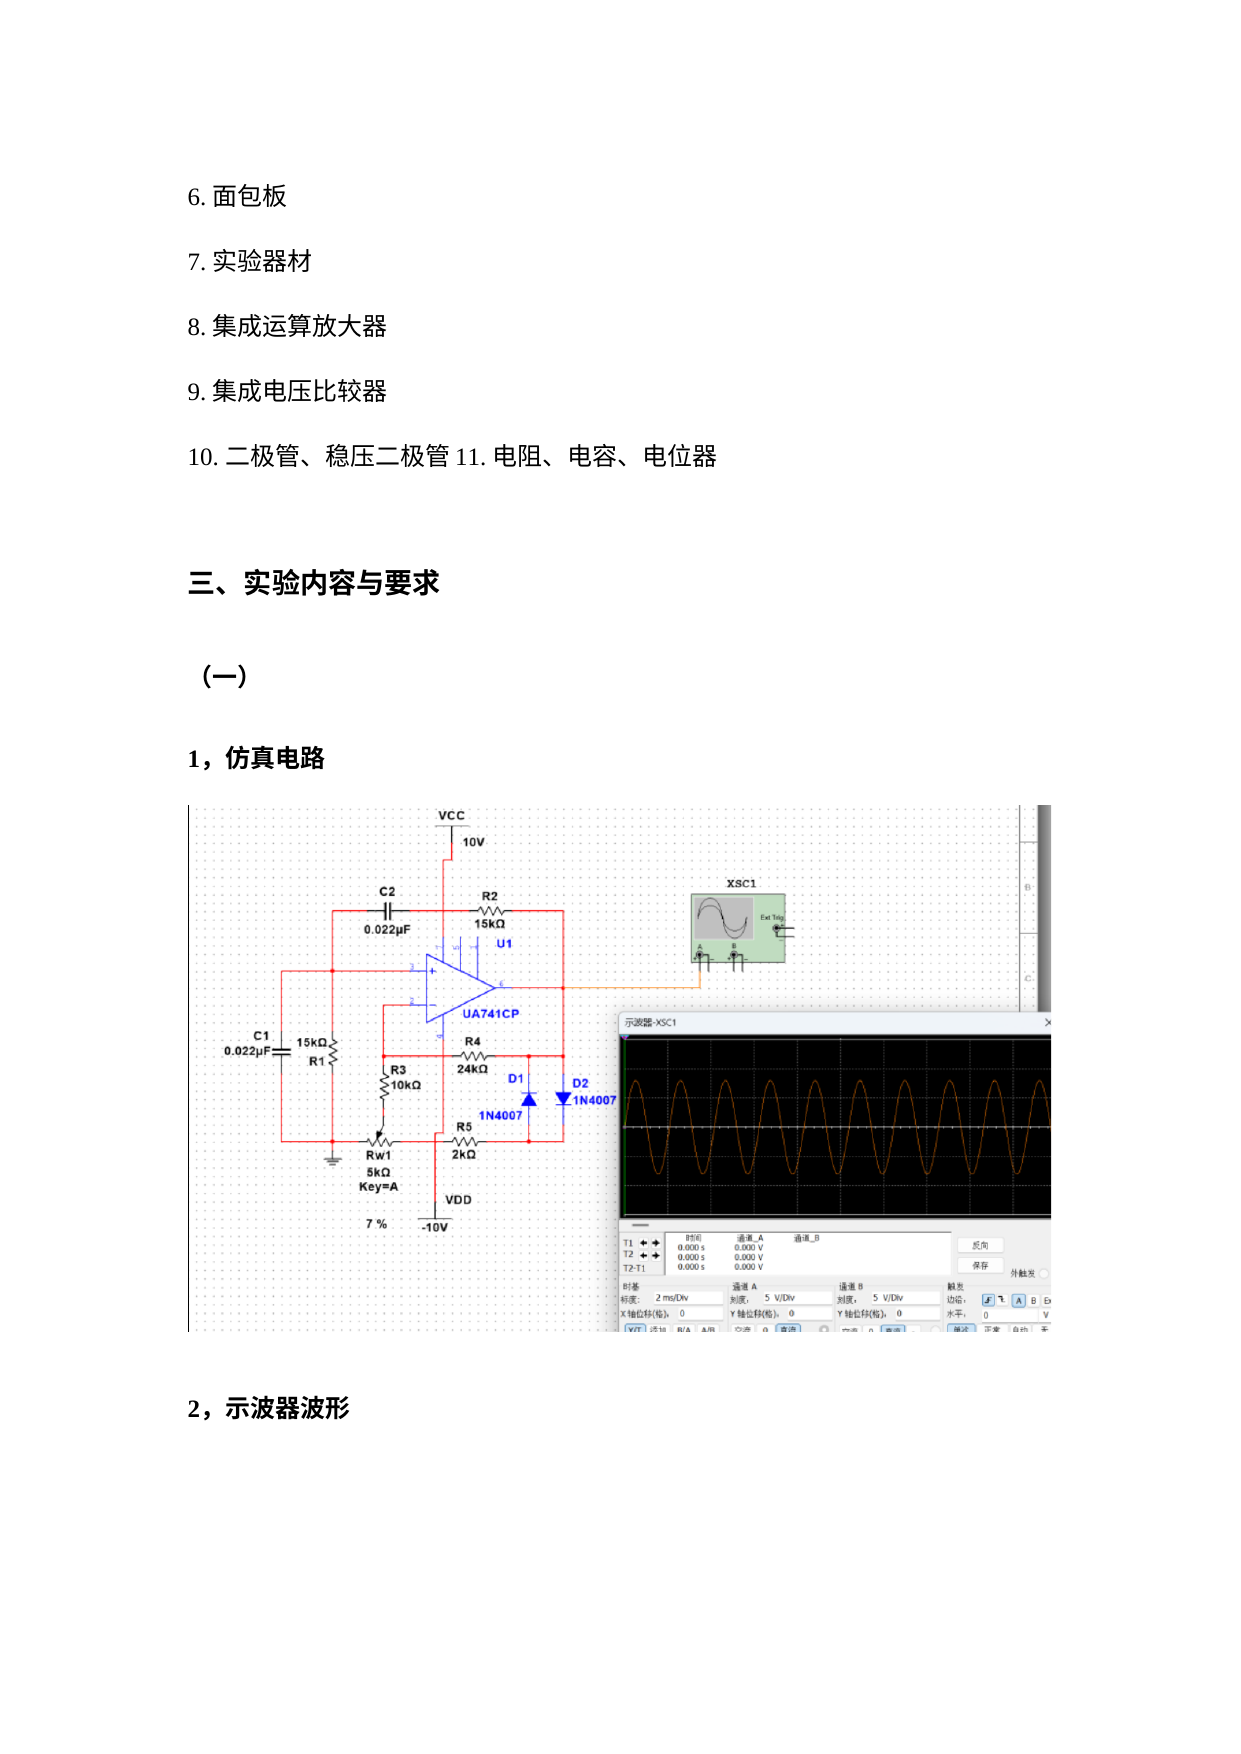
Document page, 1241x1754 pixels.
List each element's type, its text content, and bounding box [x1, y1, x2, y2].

text （一） [187, 643, 1053, 708]
subtitle 三、实验内容与要求 [187, 549, 1053, 614]
text 6. 面包板 [187, 162, 1053, 227]
list 示波器波形 [187, 1374, 1053, 1439]
picture [187, 805, 1052, 1332]
text 8. 集成运算放大器 [187, 292, 1053, 357]
text 10. 二极管、稳压二极管11. 电阻、电容、电位器 [187, 422, 1053, 487]
text 9. 集成电压比较器 [187, 357, 1053, 422]
list 仿真电路 [187, 724, 1053, 789]
text 7. 实验器材 [187, 227, 1053, 292]
